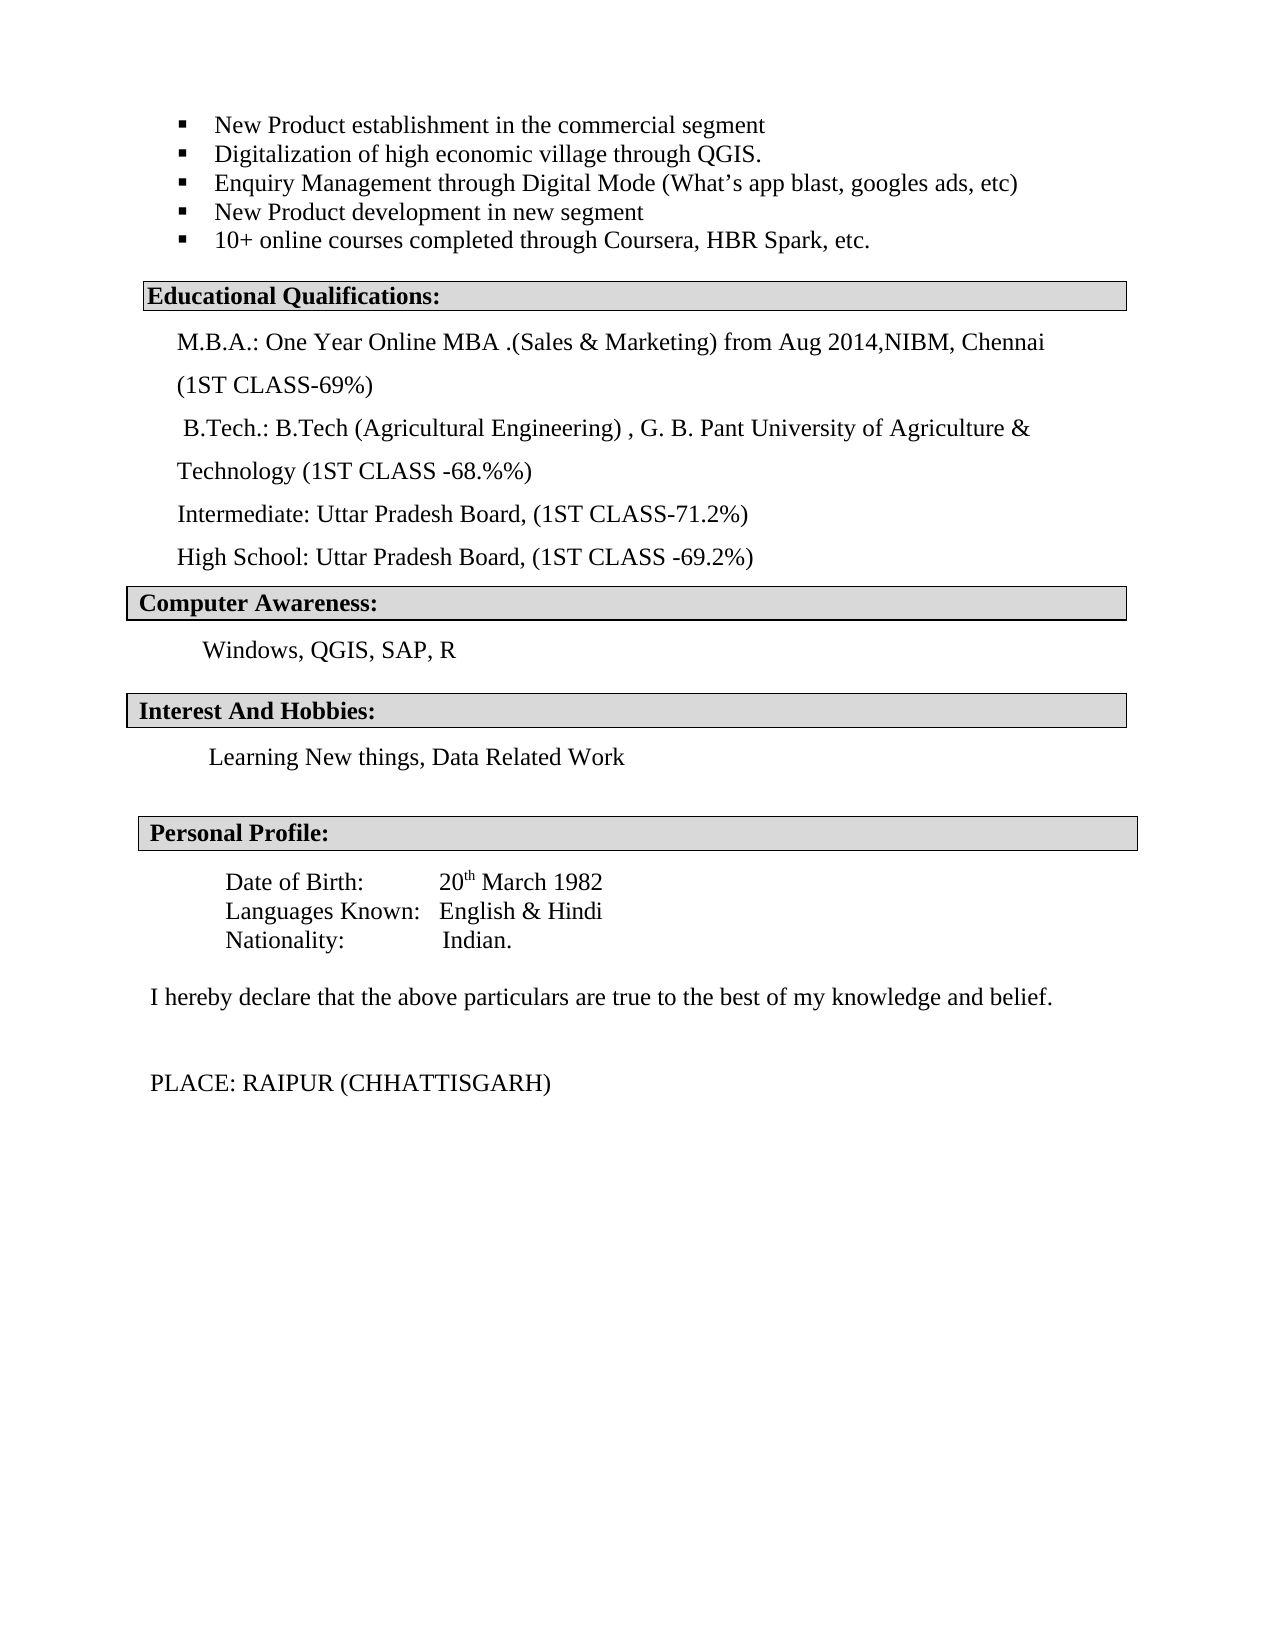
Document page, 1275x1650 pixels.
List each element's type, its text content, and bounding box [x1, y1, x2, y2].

text Windows, QGIS, SAP, R [127, 586, 1148, 664]
list New Product development in new segment [177, 197, 1139, 225]
text PLACE: RAIPUR (CHHATTISGARH) [150, 1068, 1146, 1097]
text B.Tech.: B.Tech (Agricultural Engineering) , G. B. Pant University of Agriculture & Technology (1ST CLASS -68.%%) [177, 413, 1129, 485]
text High School: Uttar Pradesh Board, (1ST CLASS -69.2%) [177, 542, 1129, 571]
text Intermediate: Uttar Pradesh Board, (1ST CLASS-71.2%) [127, 499, 1129, 528]
text Nationality: Indian. [225, 925, 865, 954]
list Enquiry Management through Digital Mode (What’s app blast, googles ads, etc) [177, 168, 1139, 197]
list Digitalization of high economic village through QGIS. [177, 139, 1139, 168]
text M.B.A.: One Year Online MBA .(Sales & Marketing) from Aug 2014,NIBM, Chennai (1ST CLASS-69%) [177, 311, 1045, 399]
list New Product establishment in the commercial segment [177, 110, 1139, 139]
text Date of Birth: 20th March 1982 [225, 868, 1148, 896]
list 10+ online courses completed through Coursera, HBR Spark, etc. [177, 225, 1139, 254]
text I hereby declare that the above particulars are true to the best of my knowledge and belief. [150, 982, 1148, 1011]
text Languages Known: English & Hindi [225, 896, 865, 925]
text Learning New things, Data Related Work [127, 693, 1129, 771]
